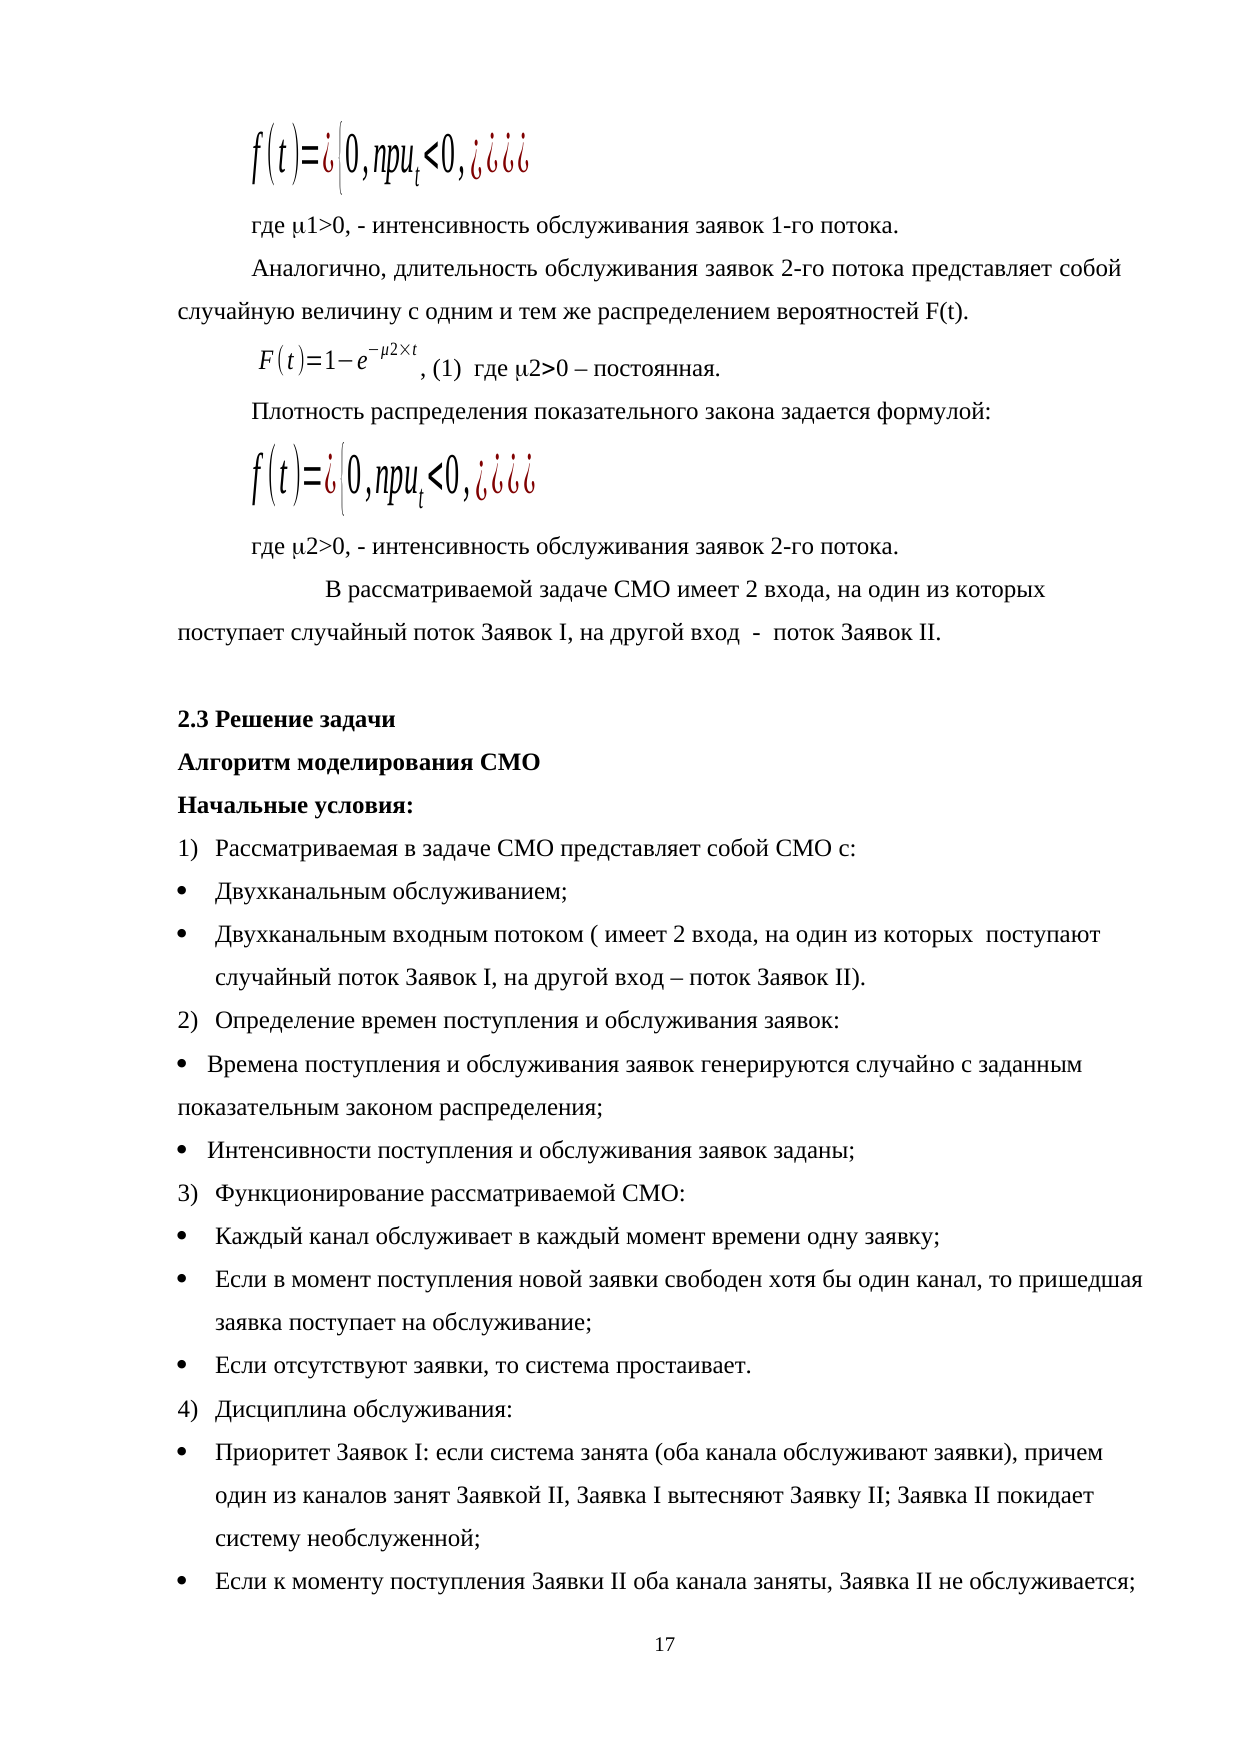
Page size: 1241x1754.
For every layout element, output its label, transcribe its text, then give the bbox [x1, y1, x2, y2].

text , (1) где 20 – постоянная. [177, 339, 1122, 382]
subtitle Начальные условия: [177, 790, 1152, 819]
list Каждый канал обслуживает в каждый момент времени одну заявку; [177, 1221, 1152, 1250]
text Алгоритм моделирования СМО [177, 747, 1152, 776]
list Двухканальным обслуживанием; [177, 876, 1152, 905]
list Если к моменту поступления Заявки II оба канала заняты, Заявка II не обслуживается; [177, 1566, 1152, 1595]
text 2.3 Решение задачи [177, 704, 1152, 732]
list Дисциплина обслуживания: [177, 1394, 1152, 1422]
text В рассматриваемой задаче СМО имеет 2 входа, на один из которых поступает случайный поток Заявок I, на другой вход - поток Заявок II. [177, 574, 1152, 646]
list Определение времен поступления и обслуживания заявок: [177, 1006, 1152, 1034]
text где 1>0, - интенсивность обслуживания заявок 1-го потока. [177, 210, 1122, 238]
list Функционирование рассматриваемой СМО: [177, 1178, 1152, 1207]
list Приоритет Заявок I: если система занята (оба канала обслуживают заявки), причем один из каналов занят Заявкой II, Заявка I вытесняют Заявку II; Заявка II покидает систему необслуженной; [177, 1437, 1152, 1552]
list Если отсутствуют заявки, то система простаивает. [177, 1351, 1152, 1379]
text Аналогично, длительность обслуживания заявок 2-го потока представляет собой случайную величину с одним и тем же распределением вероятностей F(t). [177, 253, 1122, 325]
list Интенсивности поступления и обслуживания заявок заданы; [177, 1135, 1152, 1164]
list Рассматриваемая в задаче СМО представляет собой СМО с: [177, 833, 1152, 862]
list Если в момент поступления новой заявки свободен хотя бы один канал, то пришедшая заявка поступает на обслуживание; [177, 1264, 1152, 1336]
list Времена поступления и обслуживания заявок генерируются случайно с заданным показательным законом распределения; [177, 1049, 1152, 1121]
text Плотность распределения показательного закона задается формулой: [177, 396, 1122, 425]
text где 2>0, - интенсивность обслуживания заявок 2-го потока. [177, 531, 1122, 560]
list Двухканальным входным потоком ( имеет 2 входа, на один из которых поступают случайный поток Заявок I, на другой вход – поток Заявок II). [177, 919, 1152, 991]
